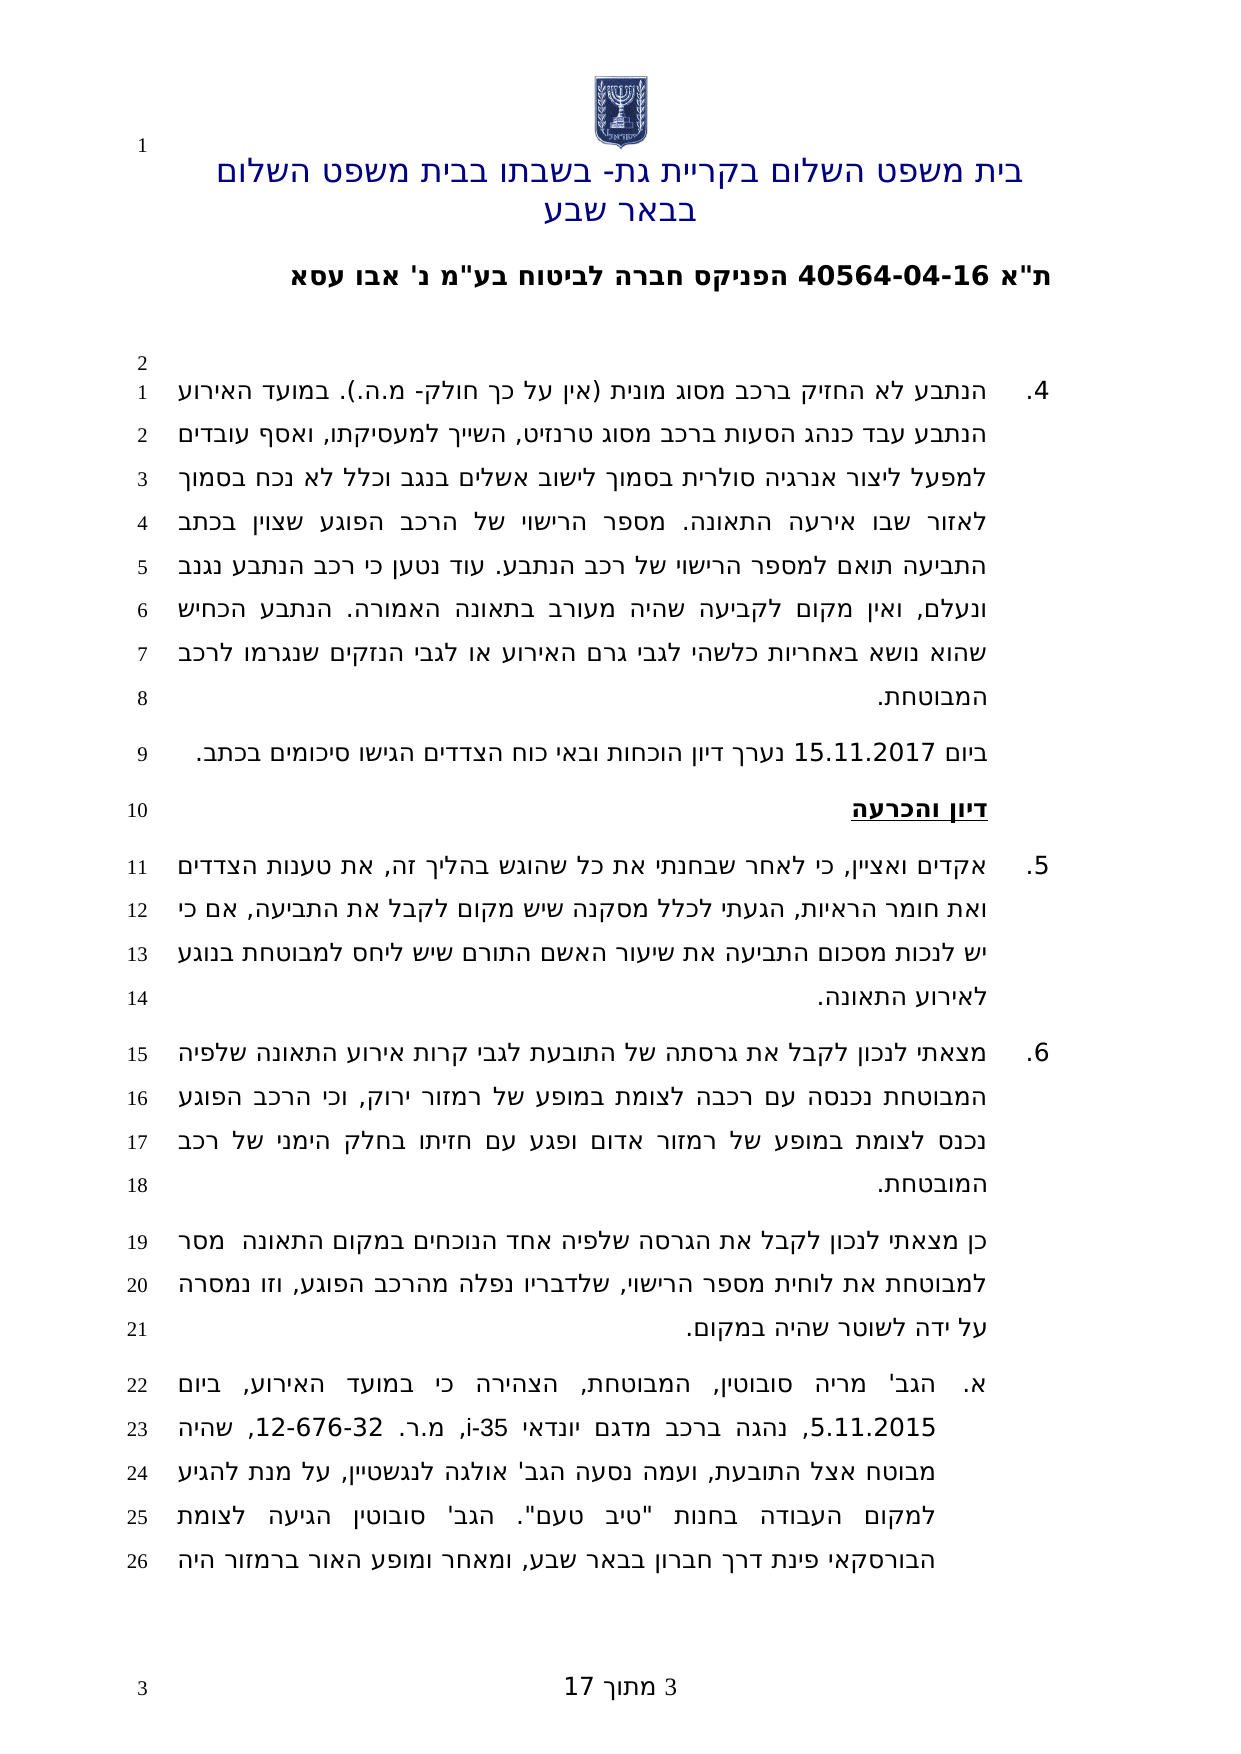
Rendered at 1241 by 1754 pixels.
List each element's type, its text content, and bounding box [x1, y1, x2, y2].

list מצאתי לנכון לקבל את גרסתה של התובעת לגבי קרות אירוע התאונה שלפיה המבוטחת נכנסה עם רכבה לצומת במופע של רמזור ירוק, וכי הרכב הפוגע נכנס לצומת במופע של רמזור אדום ופגע עם חזיתו בחלק הימני של רכב המובטחת. [177, 1038, 1026, 1199]
list הנתבע לא החזיק ברכב מסוג מונית (אין על כך חולק- מ.ה.). במועד האירוע הנתבע עבד כנהג הסעות ברכב מסוג טרנזיט, השייך למעסיקתו, ואסף עובדים למפעל ליצור אנרגיה סולרית בסמוך לישוב אשלים בנגב וכלל לא נכח בסמוך לאזור שבו אירעה התאונה. מספר הרישוי של הרכב הפוגע שצוין בכתב התביעה תואם למספר הרישוי של רכב הנתבע. עוד נטען כי רכב הנתבע נגנב ונעלם, ואין מקום לקביעה שהיה מעורב בתאונה האמורה. הנתבע הכחיש שהוא נושא באחריות כלשהי לגבי גרם האירוע או לגבי הנזקים שנגרמו לרכב המבוטחת. [177, 376, 1026, 711]
list ביום 15.11.2017 נערך דיון הוכחות ובאי כוח הצדדים הגישו סיכומים בכתב. [177, 738, 988, 768]
list אקדים ואציין, כי לאחר שבחנתי את כל שהוגש בהליך זה, את טענות הצדדים ואת חומר הראיות, הגעתי לכלל מסקנה שיש מקום לקבל את התביעה, אם כי יש לנכות מסכום התביעה את שיעור האשם התורם שיש ליחס למבוטחת בנוגע לאירוע התאונה. [177, 851, 1026, 1011]
list כן מצאתי לנכון לקבל את הגרסה שלפיה אחד הנוכחים במקום התאונה מסר למבוטחת את לוחית מספר הרישוי, שלדבריו נפלה מהרכב הפוגע, וזו נמסרה על ידה לשוטר שהיה במקום. [177, 1226, 988, 1343]
list דיון והכרעה [177, 795, 988, 824]
picture [589, 75, 651, 152]
